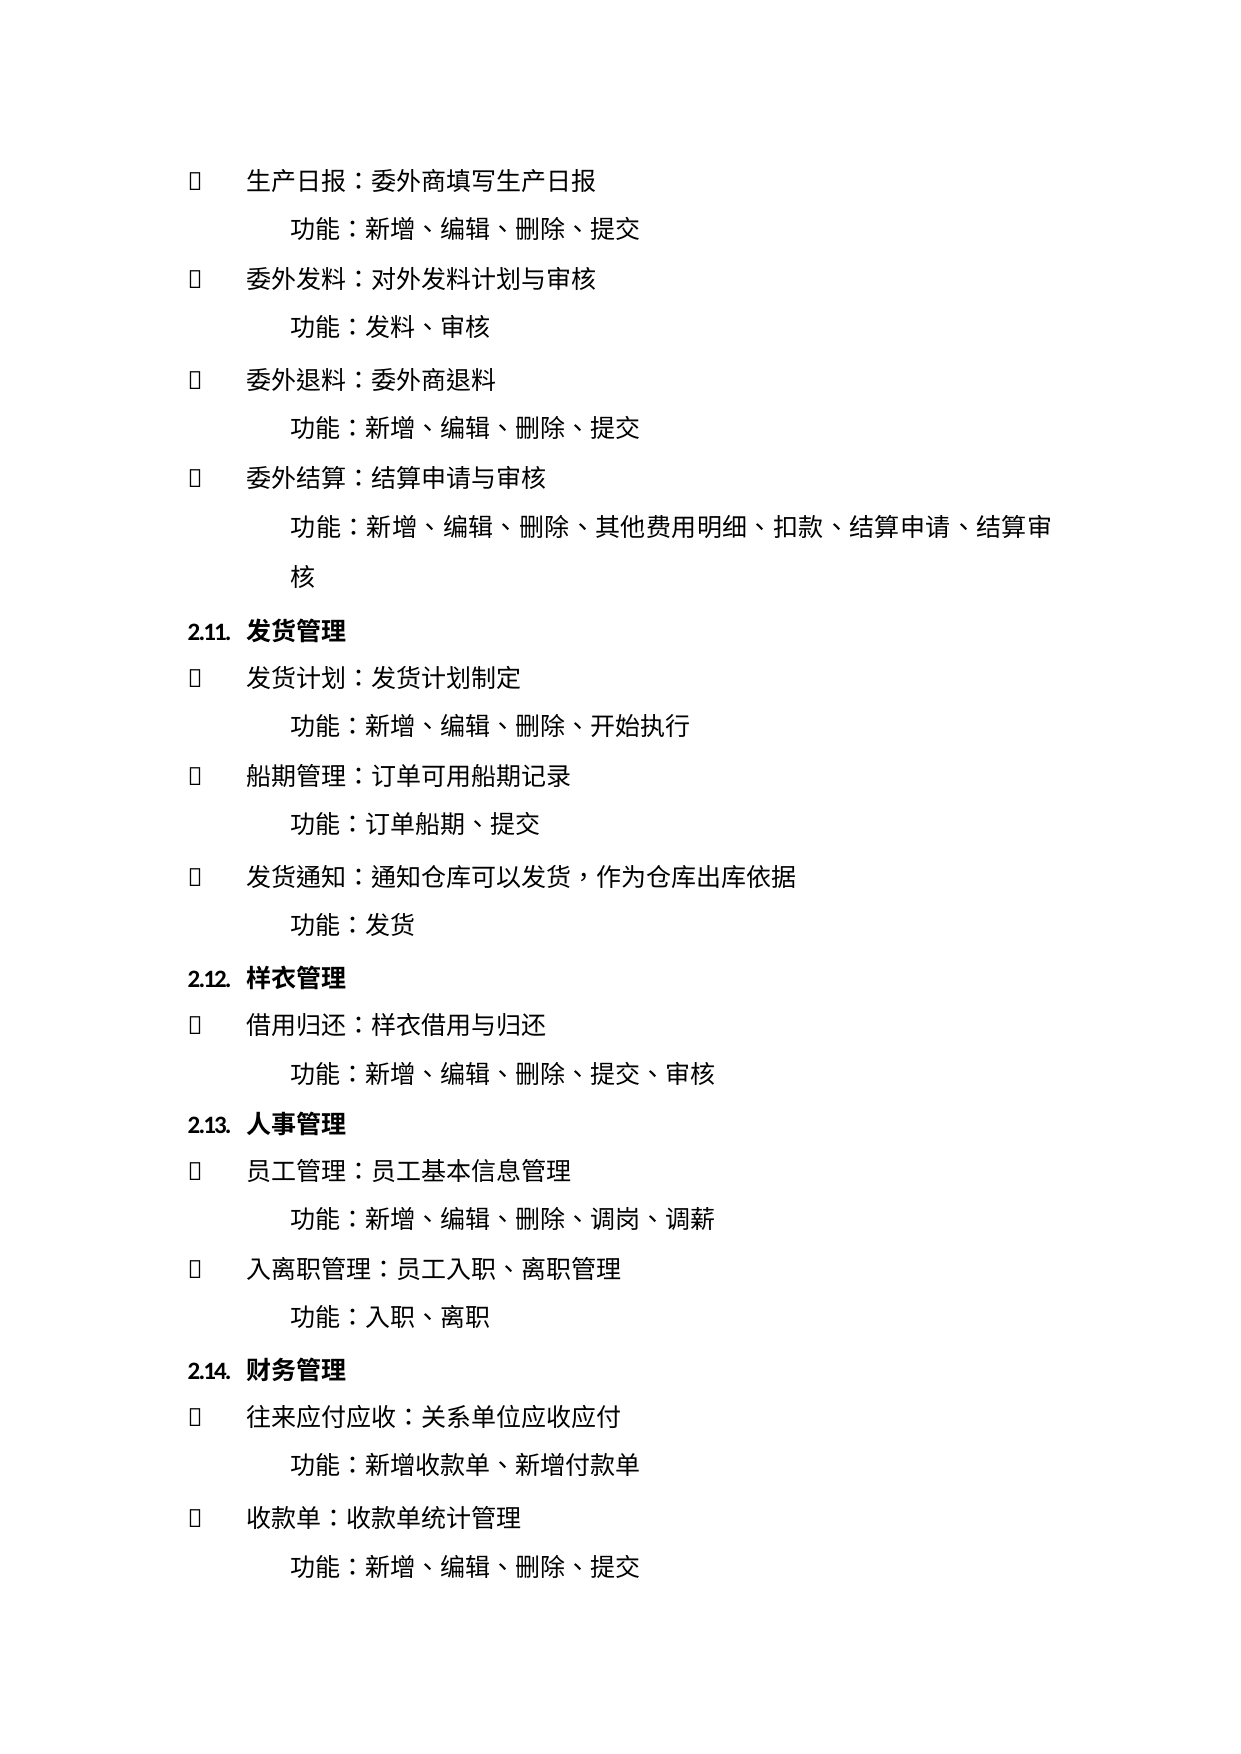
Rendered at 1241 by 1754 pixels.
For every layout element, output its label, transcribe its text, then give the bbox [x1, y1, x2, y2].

list 收款单：收款单统计管理 [187, 1501, 1067, 1535]
text 功能：新增、编辑、删除、提交 [290, 1549, 1067, 1583]
list 往来应付应收：关系单位应收应付功能：新增收款单、新增付款单 [187, 1400, 641, 1482]
list 船期管理：订单可用船期记录功能：订单船期、提交 [187, 759, 572, 841]
text 功能：新增、编辑、删除、提交 [290, 211, 1067, 246]
text 功能：新增、编辑、删除、其他费用明细、扣款、结算申请、结算审核 [290, 509, 1053, 594]
list 发货计划：发货计划制定 [187, 661, 1067, 695]
text 功能：新增、编辑、删除、提交、审核 [290, 1056, 1067, 1090]
list 生产日报：委外商填写生产日报 [187, 163, 1067, 197]
text 功能：新增、编辑、删除、调岗、调薪 [290, 1201, 1067, 1236]
subtitle 发货管理 [187, 614, 1067, 648]
list 发货通知：通知仓库可以发货，作为仓库出库依据功能：发货 [187, 860, 797, 942]
list 员工管理：员工基本信息管理 [187, 1153, 1067, 1187]
subtitle 样衣管理 [187, 961, 1067, 995]
subtitle 人事管理 [187, 1106, 1067, 1140]
list 委外结算：结算申请与审核 [187, 461, 1067, 495]
text 功能：新增、编辑、删除、提交 [290, 411, 1067, 445]
list 入离职管理：员工入职、离职管理功能：入职、离职 [187, 1251, 622, 1333]
list 委外发料：对外发料计划与审核功能：发料、审核 [187, 262, 597, 343]
subtitle 财务管理 [187, 1353, 1067, 1387]
list 委外退料：委外商退料 [187, 363, 1067, 397]
list 借用归还：样衣借用与归还 [187, 1008, 1067, 1042]
text 功能：新增、编辑、删除、开始执行 [290, 709, 1067, 743]
